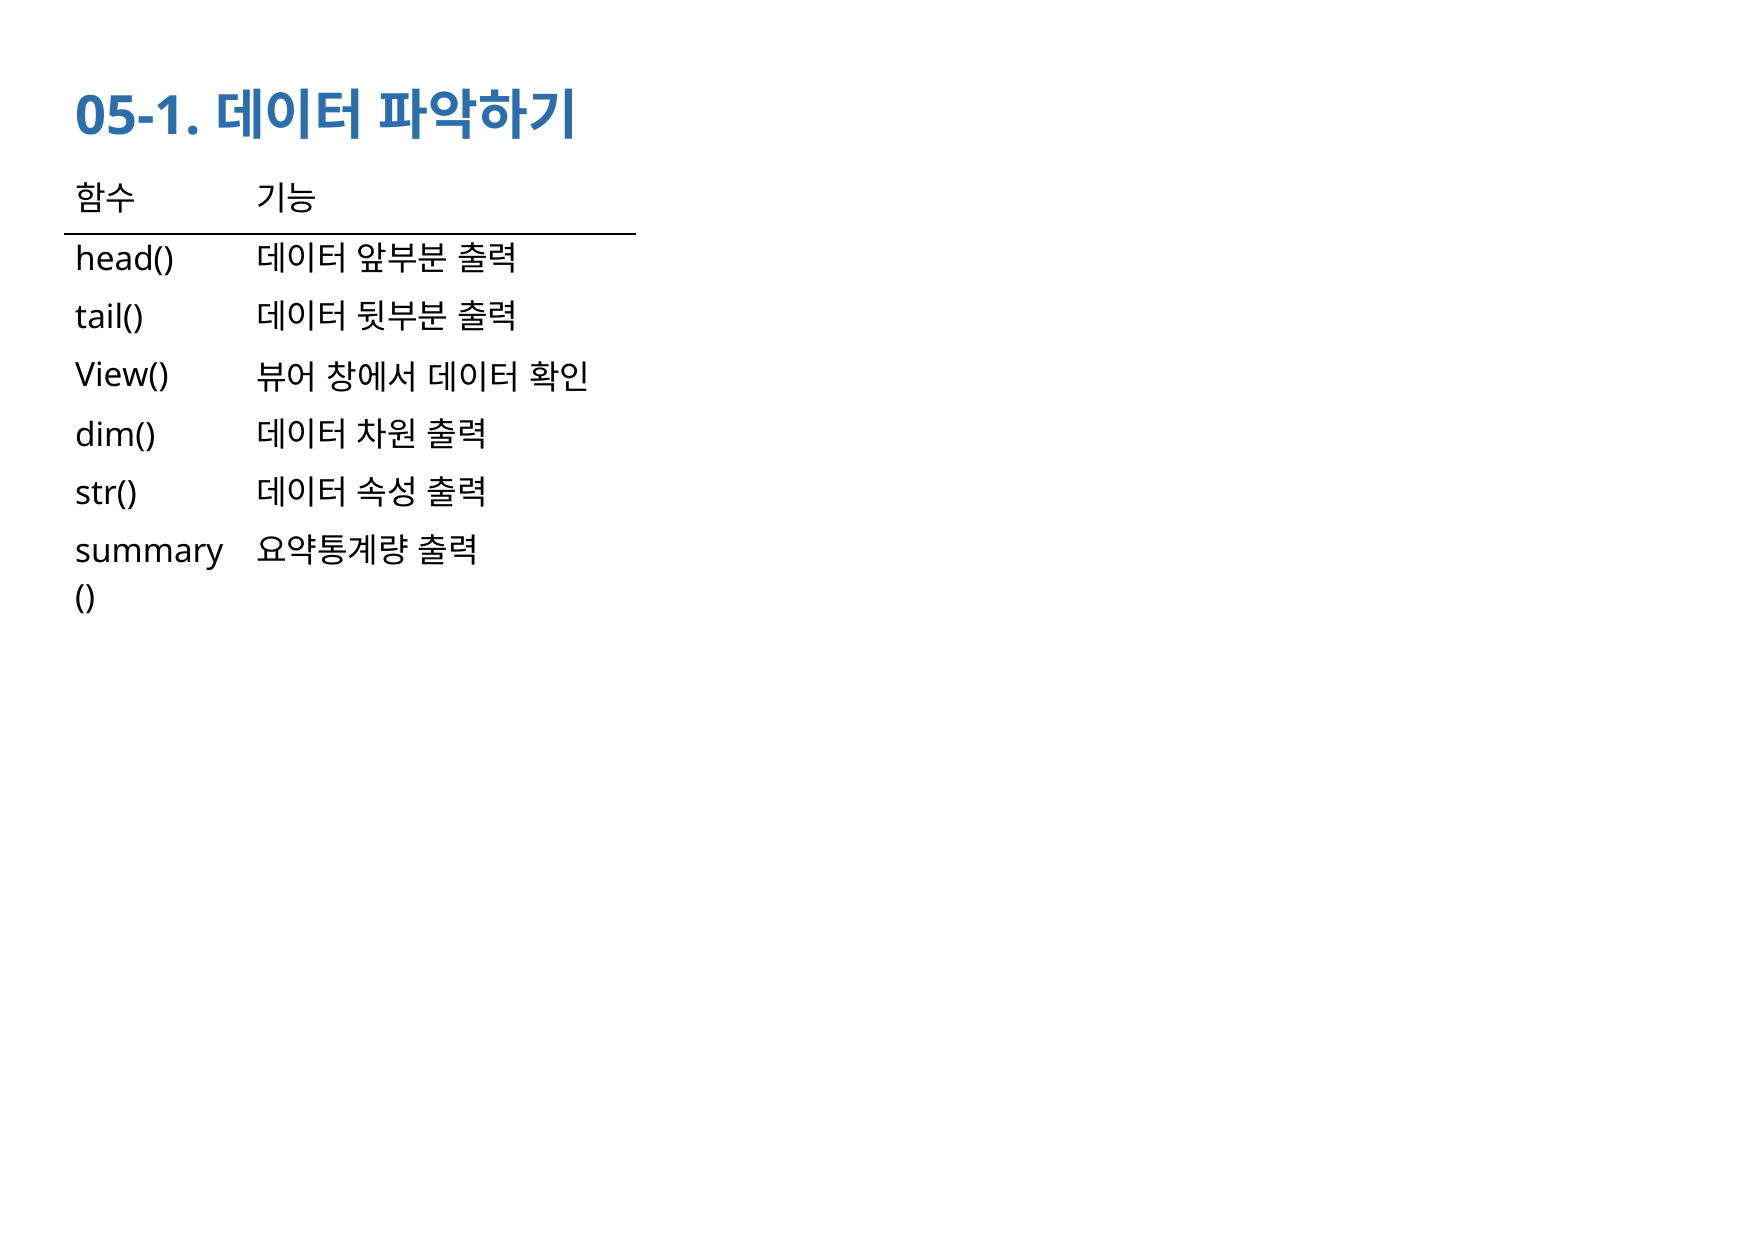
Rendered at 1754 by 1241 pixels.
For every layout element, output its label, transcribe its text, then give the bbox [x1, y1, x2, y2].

table_cell head() [64, 235, 244, 293]
table_cell dim() [64, 411, 244, 469]
table_cell tail() [64, 293, 244, 351]
table_cell 요약통계량 출력 [245, 527, 636, 630]
table_cell 데이터 앞부분 출력 [245, 235, 636, 293]
table_header 기능 [245, 175, 636, 233]
subtitle 05-1. 데이터 파악하기 [75, 76, 1679, 150]
table_cell 데이터 차원 출력 [245, 411, 636, 469]
table_cell str() [64, 469, 244, 527]
table_cell 뷰어 창에서 데이터 확인 [245, 351, 636, 411]
table_cell 데이터 뒷부분 출력 [245, 293, 636, 351]
table_cell summary() [64, 527, 244, 630]
table_header 함수 [64, 175, 244, 233]
table_cell View() [64, 351, 244, 411]
table_cell 데이터 속성 출력 [245, 469, 636, 527]
